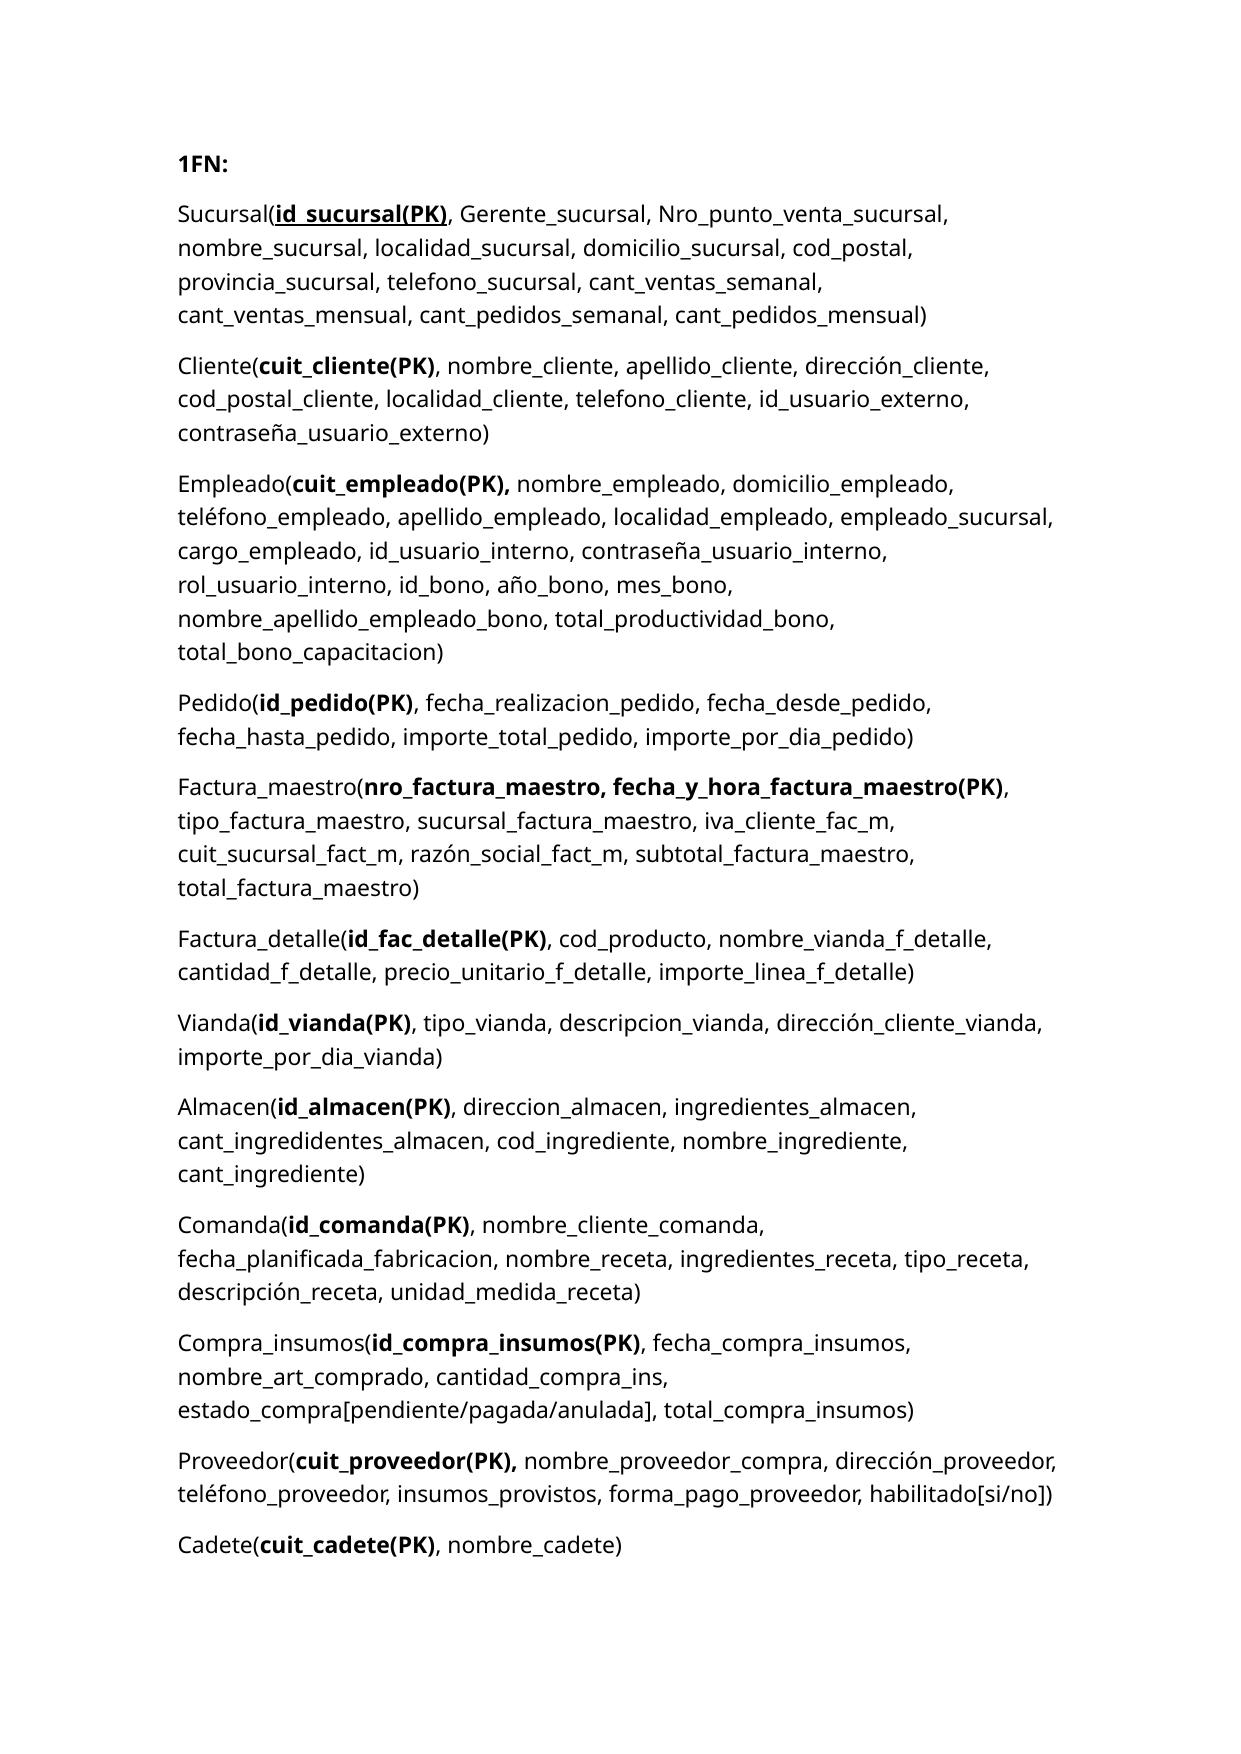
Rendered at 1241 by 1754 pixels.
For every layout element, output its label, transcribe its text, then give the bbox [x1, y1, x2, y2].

text Empleado(cuit_empleado(PK), nombre_empleado, domicilio_empleado, teléfono_empleado, apellido_empleado, localidad_empleado, empleado_sucursal, cargo_empleado, id_usuario_interno, contraseña_usuario_interno, rol_usuario_interno, id_bono, año_bono, mes_bono, nombre_apellido_empleado_bono, total_productividad_bono, total_bono_capacitacion) [177, 468, 1063, 668]
text Almacen(id_almacen(PK), direccion_almacen, ingredientes_almacen, cant_ingredidentes_almacen, cod_ingrediente, nombre_ingrediente, cant_ingrediente) [177, 1091, 1063, 1190]
text Proveedor(cuit_proveedor(PK), nombre_proveedor_compra, dirección_proveedor, teléfono_proveedor, insumos_provistos, forma_pago_proveedor, habilitado[si/no]) [177, 1445, 1063, 1510]
text Compra_insumos(id_compra_insumos(PK), fecha_compra_insumos, nombre_art_comprado, cantidad_compra_ins, estado_compra[pendiente/pagada/anulada], total_compra_insumos) [177, 1327, 1063, 1426]
text Factura_detalle(id_fac_detalle(PK), cod_producto, nombre_vianda_f_detalle, cantidad_f_detalle, precio_unitario_f_detalle, importe_linea_f_detalle) [177, 923, 1063, 988]
text Cadete(cuit_cadete(PK), nombre_cadete) [177, 1529, 1063, 1560]
text Pedido(id_pedido(PK), fecha_realizacion_pedido, fecha_desde_pedido, fecha_hasta_pedido, importe_total_pedido, importe_por_dia_pedido) [177, 687, 1063, 752]
text Vianda(id_vianda(PK), tipo_vianda, descripcion_vianda, dirección_cliente_vianda, importe_por_dia_vianda) [177, 1007, 1063, 1072]
text Comanda(id_comanda(PK), nombre_cliente_comanda, fecha_planificada_fabricacion, nombre_receta, ingredientes_receta, tipo_receta, descripción_receta, unidad_medida_receta) [177, 1209, 1063, 1308]
text Sucursal(id_sucursal(PK), Gerente_sucursal, Nro_punto_venta_sucursal, nombre_sucursal, localidad_sucursal, domicilio_sucursal, cod_postal, provincia_sucursal, telefono_sucursal, cant_ventas_semanal, cant_ventas_mensual, cant_pedidos_semanal, cant_pedidos_mensual) [177, 198, 1063, 331]
text 1FN: [177, 148, 1063, 179]
text Cliente(cuit_cliente(PK), nombre_cliente, apellido_cliente, dirección_cliente, cod_postal_cliente, localidad_cliente, telefono_cliente, id_usuario_externo, contraseña_usuario_externo) [177, 350, 1063, 448]
text Factura_maestro(nro_factura_maestro, fecha_y_hora_factura_maestro(PK), tipo_factura_maestro, sucursal_factura_maestro, iva_cliente_fac_m, cuit_sucursal_fact_m, razón_social_fact_m, subtotal_factura_maestro, total_factura_maestro) [177, 771, 1063, 903]
